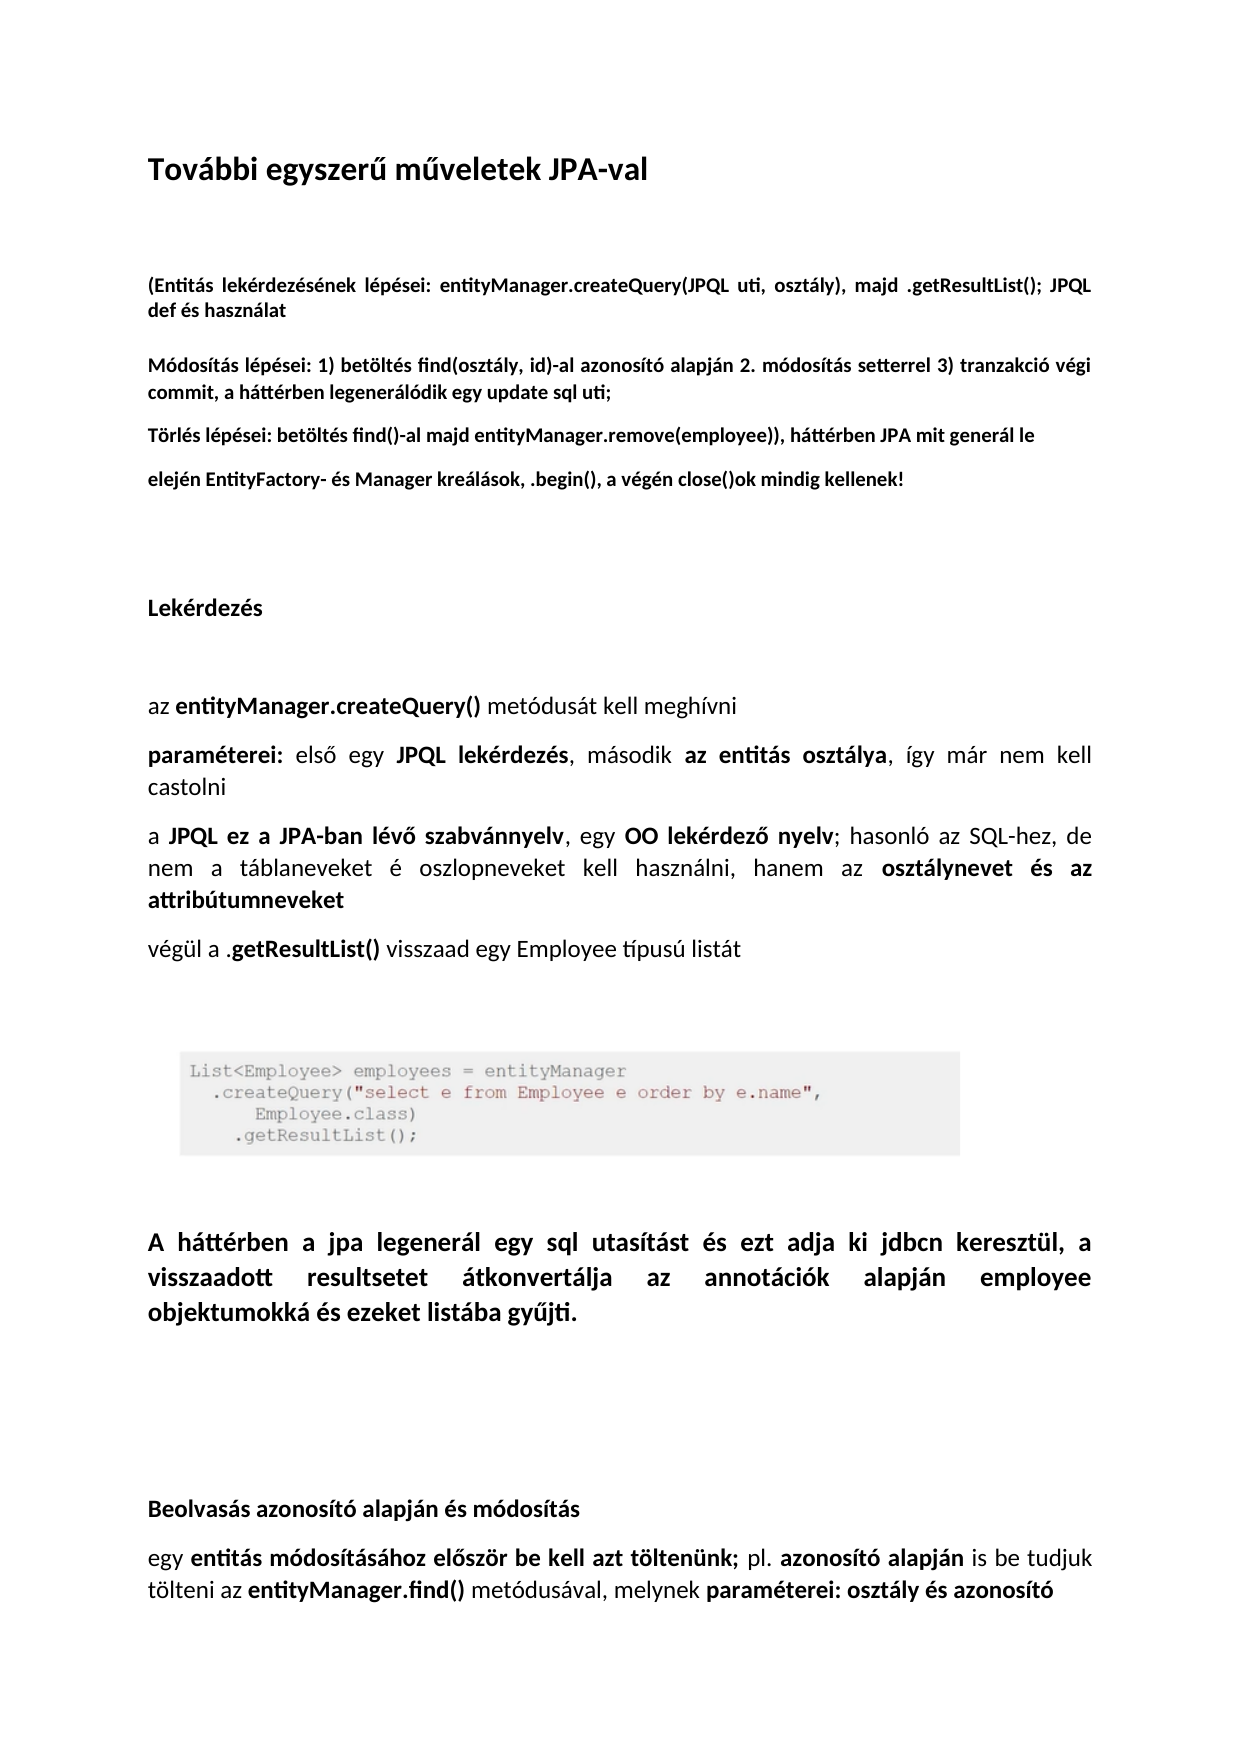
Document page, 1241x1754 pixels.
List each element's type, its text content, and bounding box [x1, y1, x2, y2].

text végül a .getResultList() visszaad egy Employee típusú listát [148, 934, 1093, 964]
text A háttérben a jpa legenerál egy sql utasítást és ezt adja ki jdbcn keresztül, a visszaadott resultsetet átkonvertálja az annotációk alapján employee objektumokká és ezeket listába gyűjti. [148, 1225, 1093, 1328]
text elején EntityFactory- és Manager kreálások, .begin(), a végén close()ok mindig kellenek! [148, 466, 1093, 491]
subtitle További egyszerű műveletek JPA-val [148, 148, 1093, 188]
text Lekérdezés [148, 592, 1093, 622]
text Törlés lépései: betöltés find()-al majd entityManager.remove(employee)), háttérben JPA mit generál le [148, 422, 1093, 448]
text egy entitás módosításához először be kell azt töltenünk; pl. azonosító alapján is be tudjuk tölteni az entityManager.find() metódusával, melynek paraméterei: osztály és azonosító [148, 1542, 1093, 1605]
text Beolvasás azonosító alapján és módosítás [148, 1493, 1093, 1524]
text az entityManager.createQuery() metódusát kell meghívni [148, 690, 1093, 720]
subtitle (Entitás lekérdezésének lépései: entityManager.createQuery(JPQL uti, osztály), majd .getResultList(); JPQL def és használat [148, 272, 1093, 323]
text paraméterei: első egy JPQL lekérdezés, második az entitás osztálya, így már nem kell castolni [148, 739, 1093, 802]
text a JPQL ez a JPA-ban lévő szabvánnyelv, egy OO lekérdező nyelv; hasonló az SQL-hez, de nem a táblaneveket é oszlopneveket kell használni, hanem az osztálynevet és az attribútumneveket [148, 820, 1093, 915]
text Módosítás lépései: 1) betöltés find(osztály, id)-al azonosító alapján 2. módosítás setterrel 3) tranzakció végi commit, a háttérben legenerálódik egy update sql uti; [148, 352, 1093, 404]
picture [147, 1031, 960, 1207]
